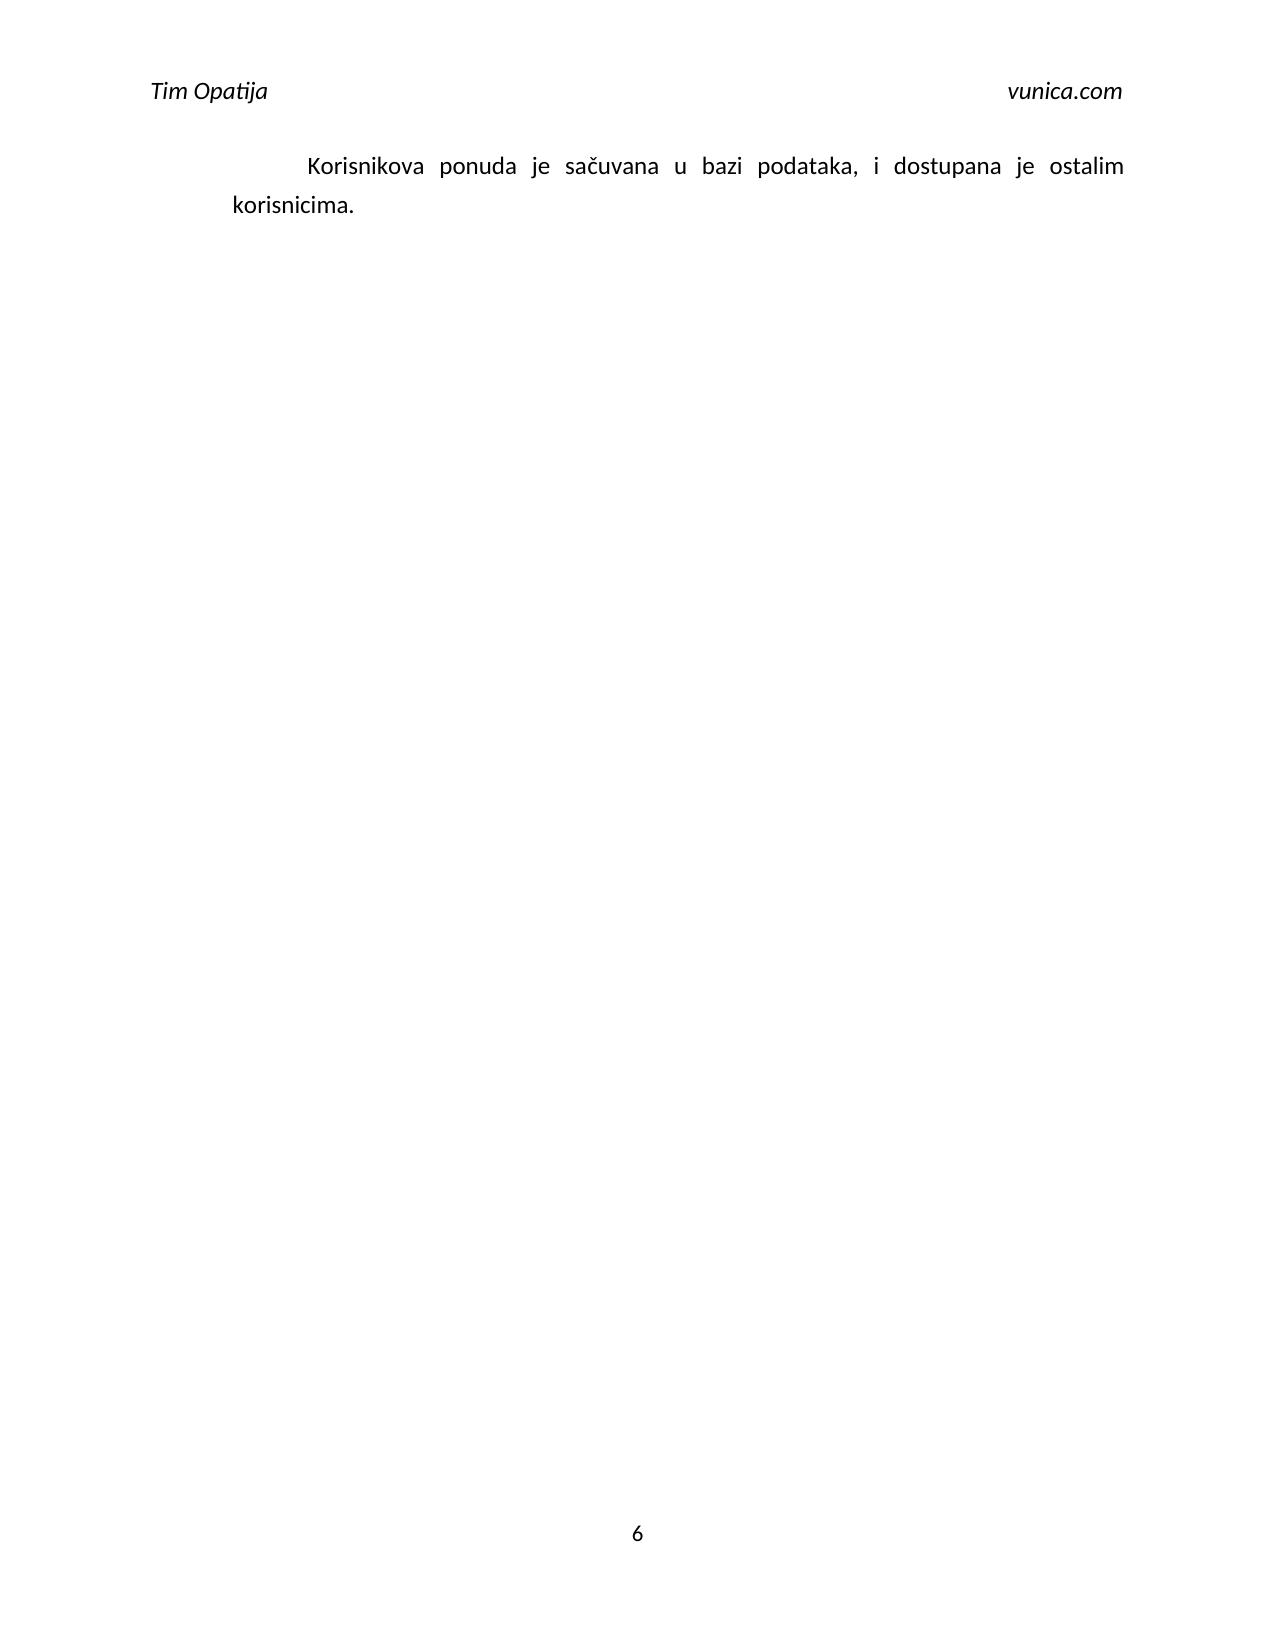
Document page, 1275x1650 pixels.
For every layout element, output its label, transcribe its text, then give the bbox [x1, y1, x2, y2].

text Korisnikova ponuda je sačuvana u bazi podataka, i dostupana je ostalim korisnicima. [232, 150, 1125, 220]
